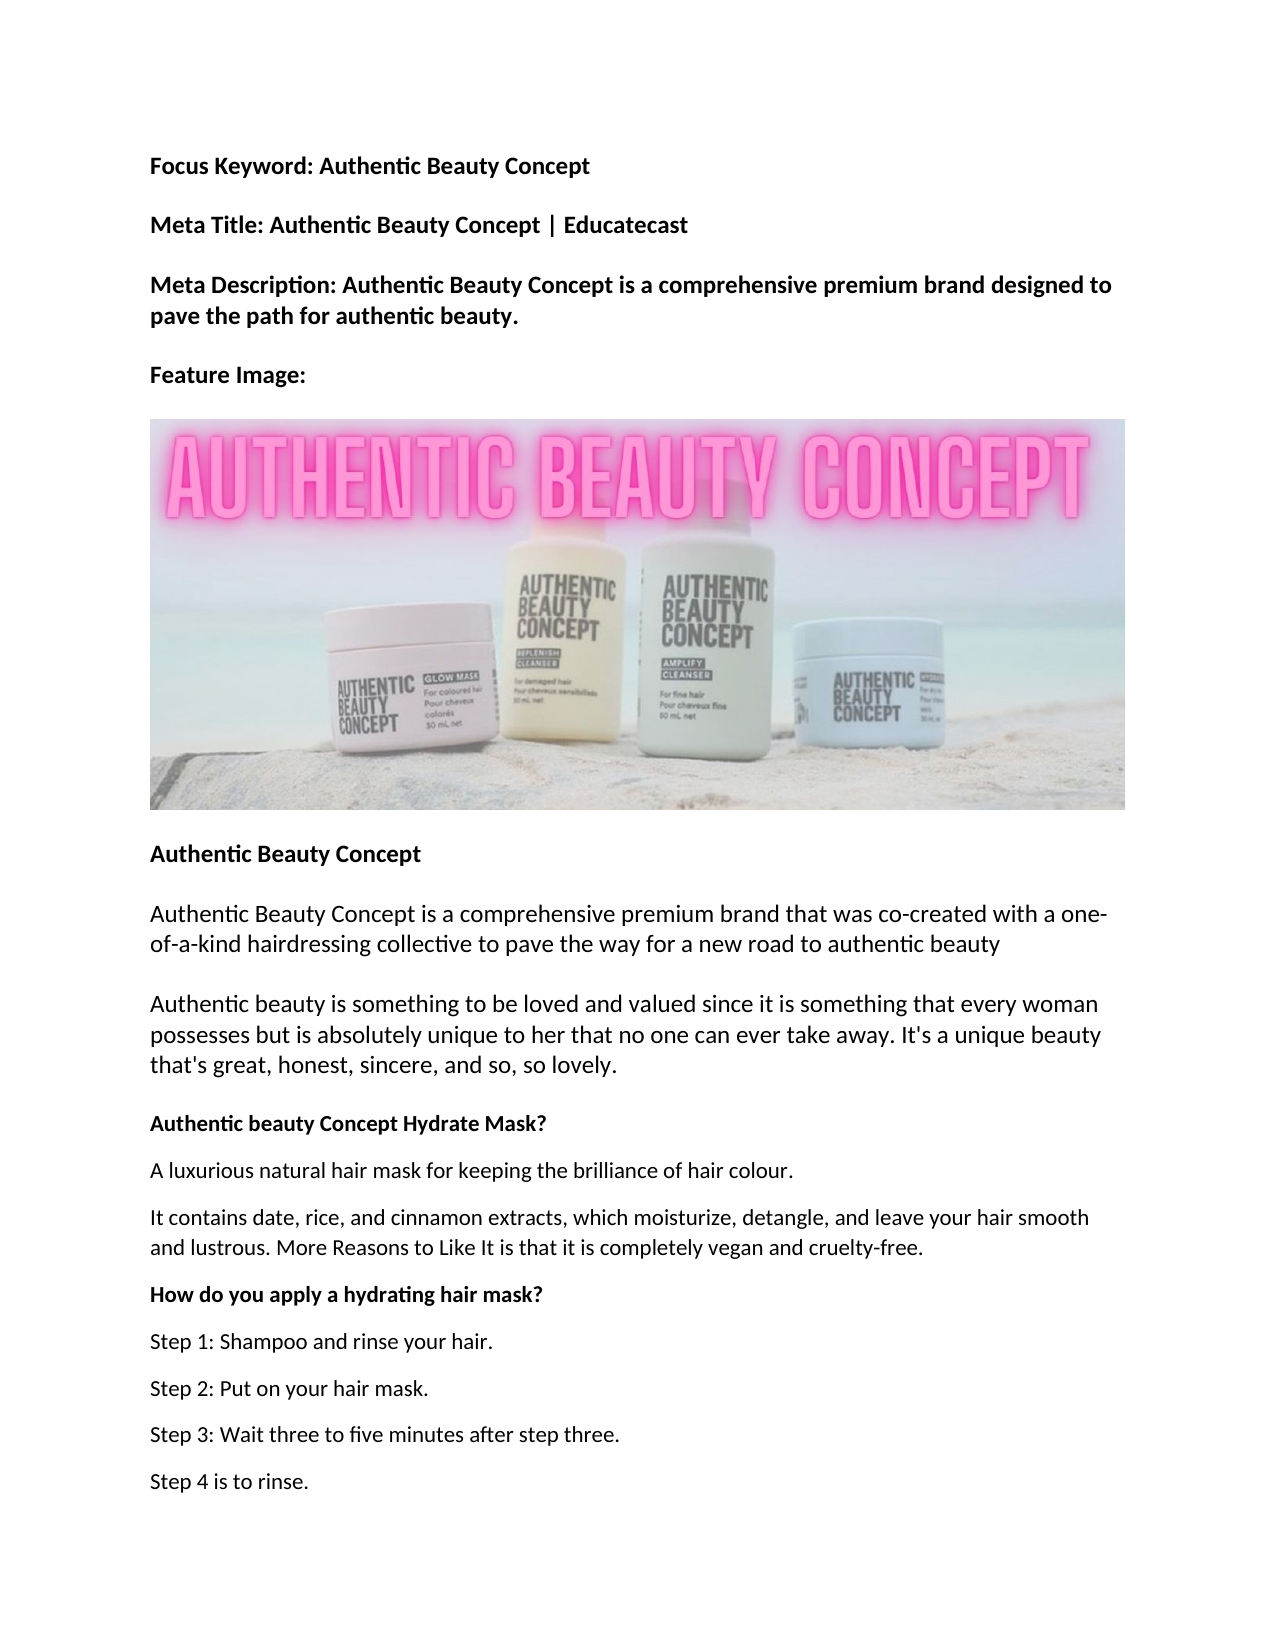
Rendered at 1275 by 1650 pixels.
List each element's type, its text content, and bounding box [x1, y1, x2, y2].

text Meta Title: Authentic Beauty Concept | Educatecast [150, 210, 1125, 240]
text How do you apply a hydrating hair mask? [150, 1280, 1125, 1308]
text Step 1: Shampoo and rinse your hair. [150, 1327, 1125, 1355]
text Step 3: Wait three to five minutes after step three. [150, 1421, 1125, 1448]
text Feature Image: [150, 359, 1125, 390]
text Authentic beauty Concept Hydrate Mask? [150, 1109, 1125, 1137]
text A luxurious natural hair mask for keeping the brilliance of hair colour. [150, 1156, 1125, 1184]
text Authentic Beauty Concept [150, 838, 1125, 869]
text Meta Description: Authentic Beauty Concept is a comprehensive premium brand designed to pave the path for authentic beauty. [150, 269, 1125, 330]
text Step 4 is to rinse. [150, 1467, 1125, 1495]
text Step 2: Put on your hair mask. [150, 1374, 1125, 1402]
text Focus Keyword: Authentic Beauty Concept [150, 150, 1125, 181]
text Authentic beauty is something to be loved and valued since it is something that every woman possesses but is absolutely unique to her that no one can ever take away. It's a unique beauty that's great, honest, sincere, and so, so lovely. [150, 988, 1125, 1080]
text It contains date, rice, and cinnamon extracts, which moisturize, detangle, and leave your hair smooth and lustrous. More Reasons to Like It is that it is completely vegan and cruelty-free. [150, 1203, 1125, 1261]
text Authentic Beauty Concept is a comprehensive premium brand that was co-created with a one-of-a-kind hairdressing collective to pave the way for a new road to authentic beauty [150, 898, 1125, 959]
picture [150, 419, 1125, 810]
